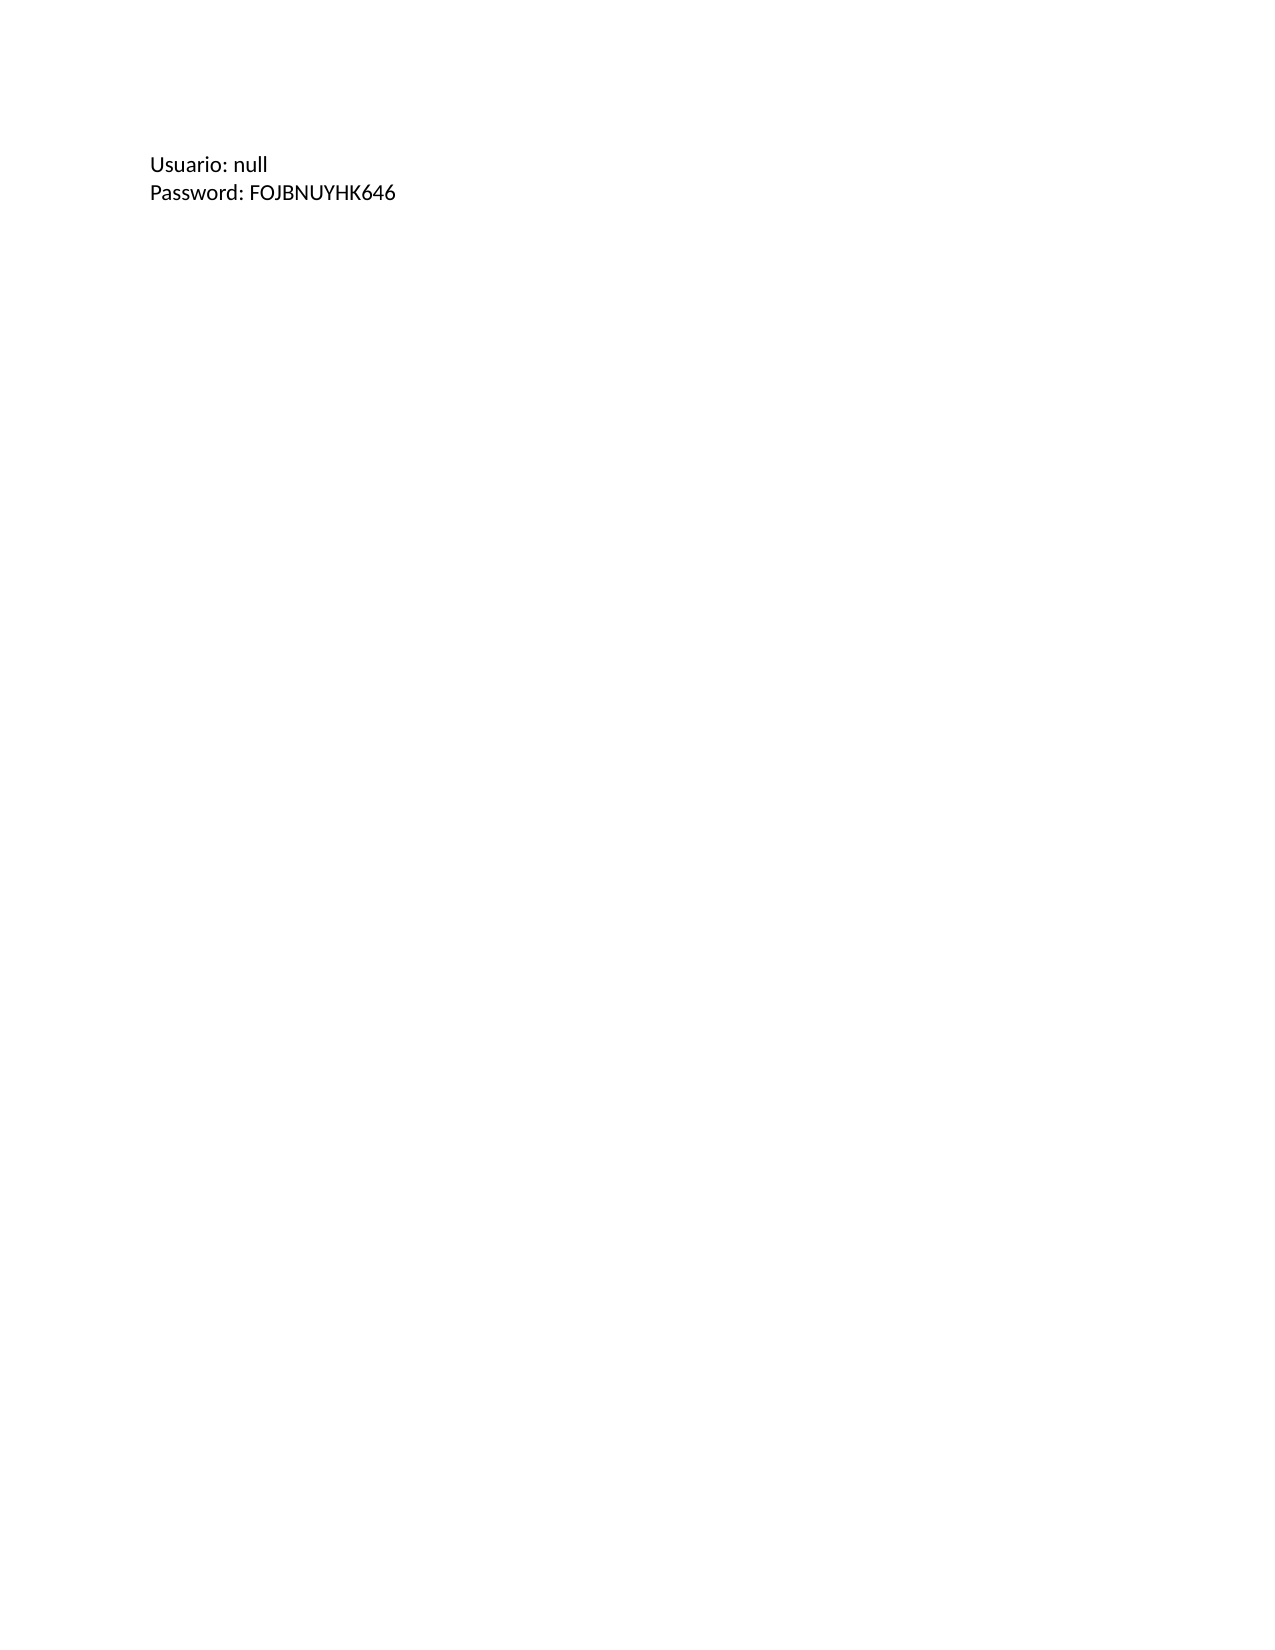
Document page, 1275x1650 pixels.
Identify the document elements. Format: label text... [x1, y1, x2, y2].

text Usuario: null Password: FOJBNUYHK646 [150, 150, 1125, 218]
